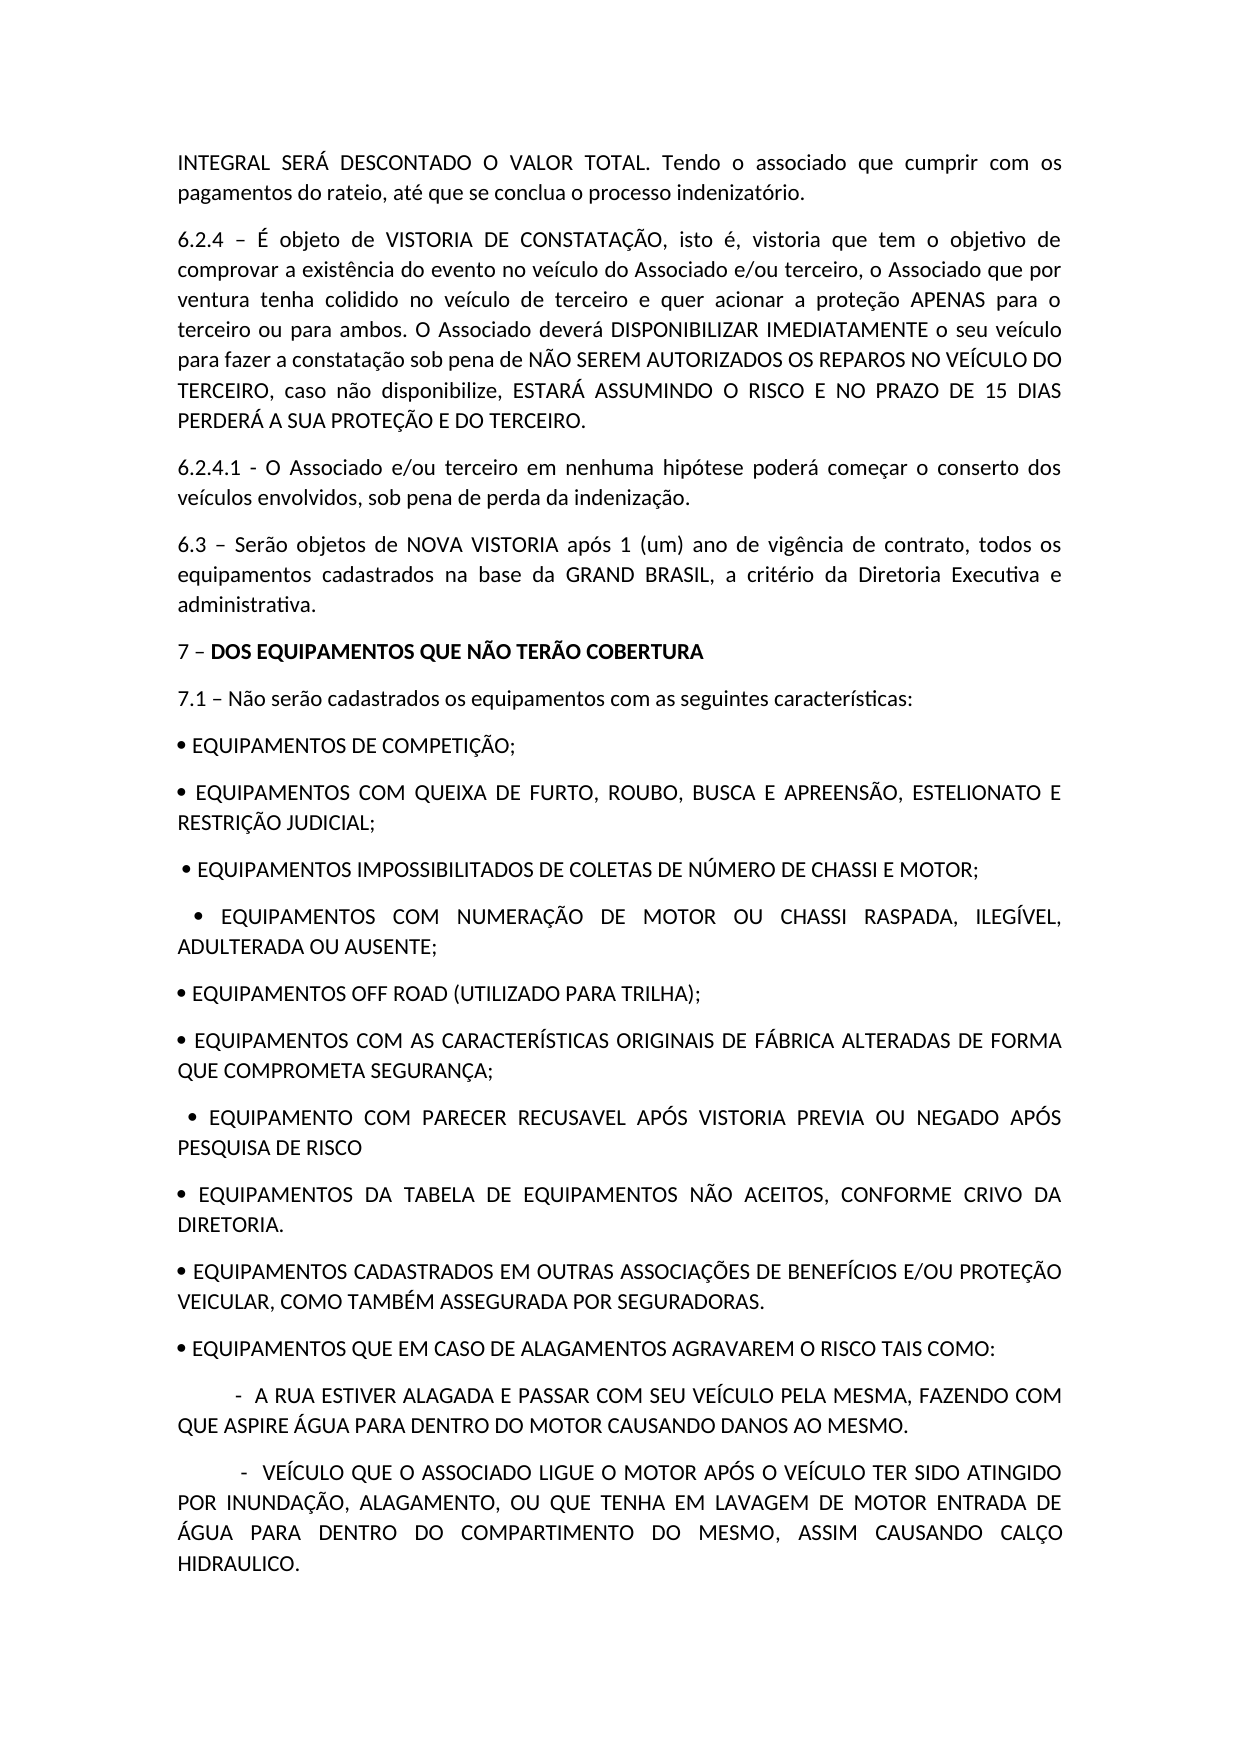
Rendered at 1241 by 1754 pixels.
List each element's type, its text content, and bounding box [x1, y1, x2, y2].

text 7.1 – Não serão cadastrados os equipamentos com as seguintes características: [177, 684, 1063, 712]
text EQUIPAMENTOS IMPOSSIBILITADOS DE COLETAS DE NÚMERO DE CHASSI E MOTOR; [177, 855, 1063, 883]
text EQUIPAMENTO COM PARECER RECUSAVEL APÓS VISTORIA PREVIA OU NEGADO APÓS PESQUISA DE RISCO [177, 1103, 1063, 1161]
text EQUIPAMENTOS COM NUMERAÇÃO DE MOTOR OU CHASSI RASPADA, ILEGÍVEL, ADULTERADA OU AUSENTE; [177, 902, 1063, 960]
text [177, 148, 1063, 206]
text 6.2.4 – É objeto de VISTORIA DE CONSTATAÇÃO, isto é, vistoria que tem o objetivo de comprovar a existência do evento no veículo do Associado e/ou terceiro, o Associado que por ventura tenha colidido no veículo de terceiro e quer acionar a proteção APENAS para o terceiro ou para ambos. O Associado deverá DISPONIBILIZAR IMEDIATAMENTE o seu veículo para fazer a constatação sob pena de NÃO SEREM AUTORIZADOS OS REPAROS NO VEÍCULO DO TERCEIRO, caso não disponibilize, ESTARÁ ASSUMINDO O RISCO E NO PRAZO DE 15 DIAS PERDERÁ A SUA PROTEÇÃO E DO TERCEIRO. [177, 225, 1063, 434]
text EQUIPAMENTOS COM AS CARACTERÍSTICAS ORIGINAIS DE FÁBRICA ALTERADAS DE FORMA QUE COMPROMETA SEGURANÇA; [177, 1026, 1063, 1084]
text 6.2.4.1 - O Associado e/ou terceiro em nenhuma hipótese poderá começar o conserto dos veículos envolvidos, sob pena de perda da indenização. [177, 453, 1063, 511]
text - A RUA ESTIVER ALAGADA E PASSAR COM SEU VEÍCULO PELA MESMA, FAZENDO COM QUE ASPIRE ÁGUA PARA DENTRO DO MOTOR CAUSANDO DANOS AO MESMO. [177, 1381, 1063, 1439]
text EQUIPAMENTOS DA TABELA DE EQUIPAMENTOS NÃO ACEITOS, CONFORME CRIVO DA DIRETORIA. [177, 1180, 1063, 1238]
text - Veículo que o associado ligue o motor após o veículo ter sido atingido POR INUNDAÇÃO, alagamento, ou que tenha em lavagem de motor ENTRADA DE ÁGUA para dentro DO COMPARTIMENTO do mesmo, ASSIM CAUSANDO CALÇO HIDRAULICO. [177, 1458, 1063, 1577]
text 6.3 – Serão objetos de NOVA VISTORIA após 1 (um) ano de vigência de contrato, todos os equipamentos cadastrados na base da GRAND BRASIL, a critério da Diretoria Executiva e administrativa. [177, 530, 1063, 618]
text EQUIPAMENTOS CADASTRADOS EM OUTRAS ASSOCIAÇÕES DE BENEFÍCIOS E/OU PROTEÇÃO VEICULAR, COMO TAMBÉM ASSEGURADA POR SEGURADORAS. [177, 1257, 1063, 1315]
text EQUIPAMENTOS QUE EM CASO DE ALAGAMENTOS AGRAVAREM O RISCO TAIS COMO: [177, 1334, 1063, 1362]
text EQUIPAMENTOS COM QUEIXA DE FURTO, ROUBO, BUSCA E APREENSÃO, ESTELIONATO E RESTRIÇÃO JUDICIAL; [177, 778, 1063, 836]
text 7 – DOS EQUIPAMENTOS QUE NÃO TERÃO COBERTURA [177, 637, 1063, 665]
text EQUIPAMENTOS OFF ROAD (UTILIZADO PARA TRILHA); [177, 979, 1063, 1007]
text EQUIPAMENTOS DE COMPETIÇÃO; [177, 731, 1063, 759]
